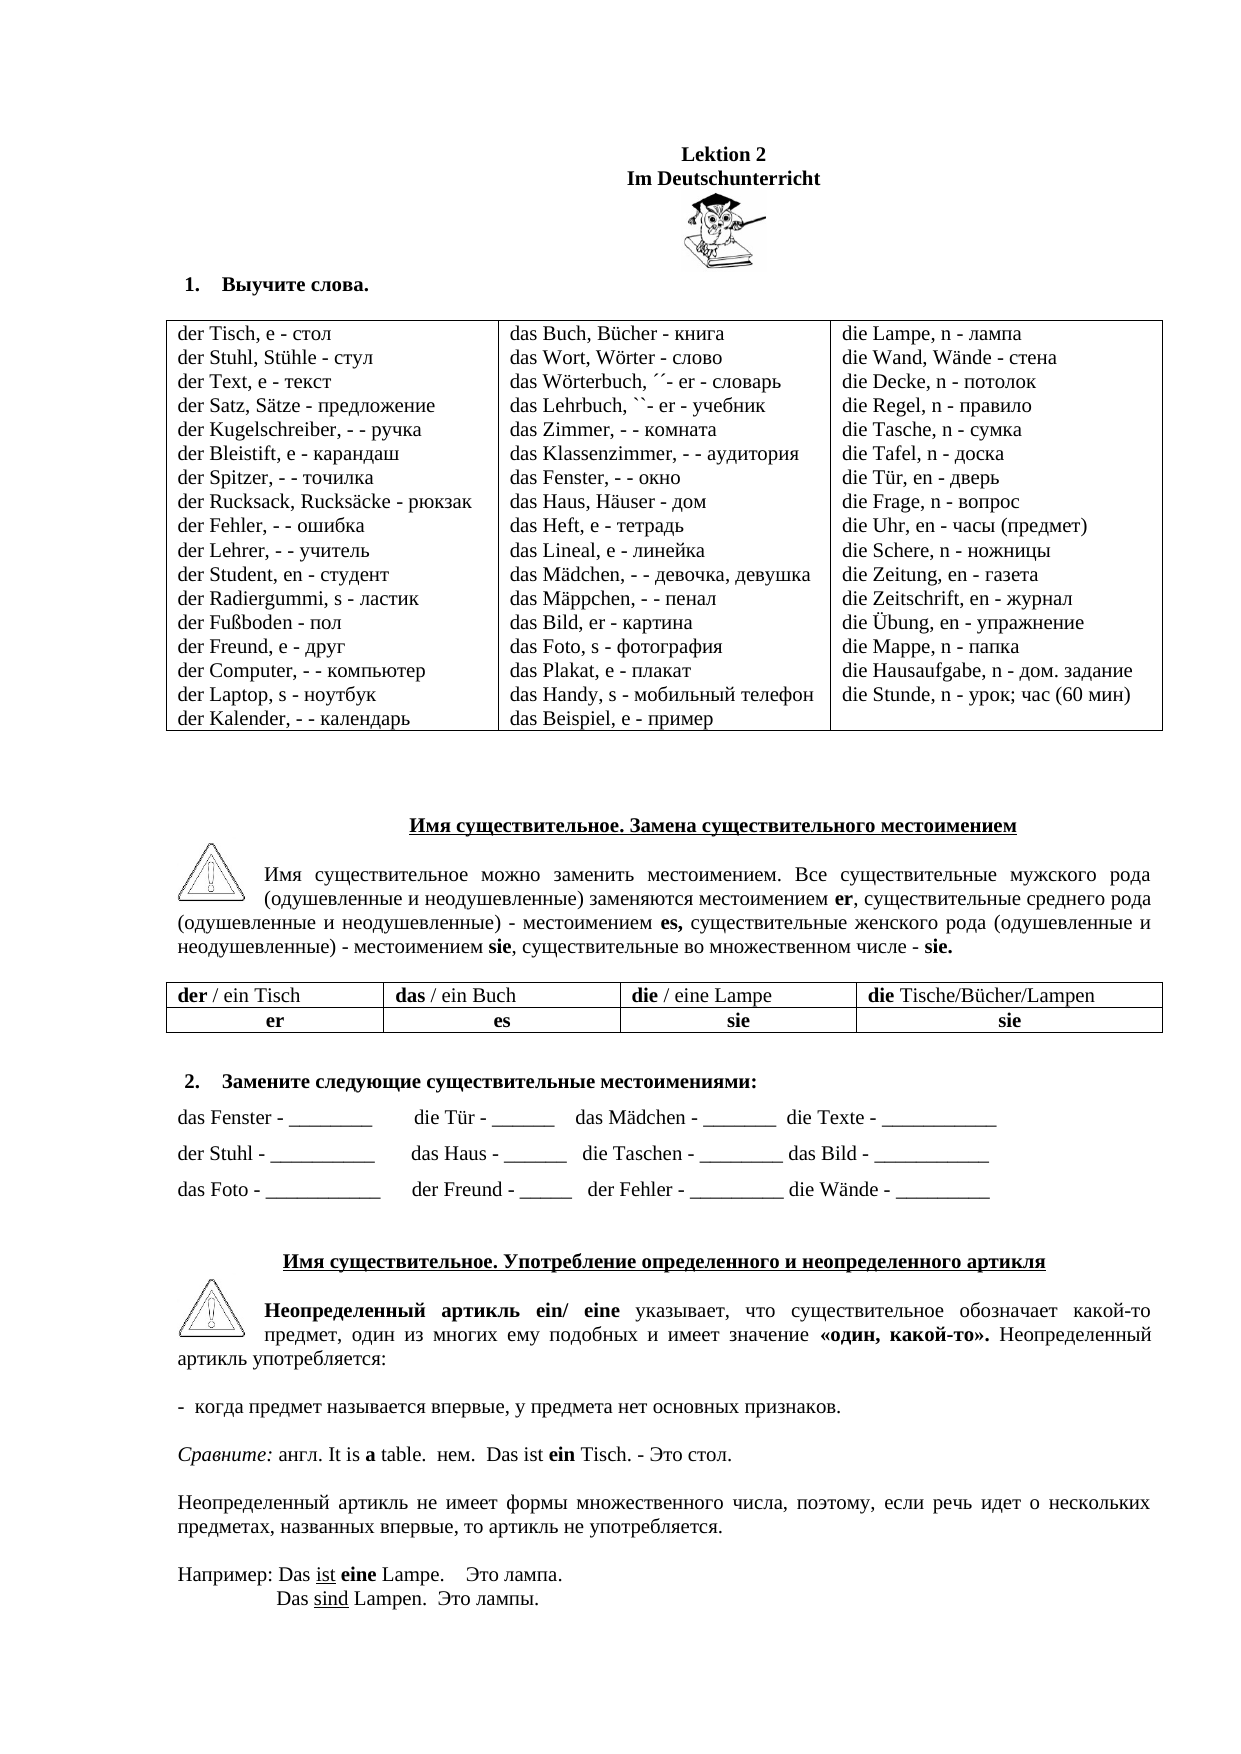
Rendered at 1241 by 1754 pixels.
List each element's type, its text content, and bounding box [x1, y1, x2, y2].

table_cell es [384, 1008, 620, 1032]
text Имя существительное. Употребление определенного и неопределенного артикля [177, 1249, 1152, 1273]
text Сравните: англ. It is a table. нем. Das ist ein Tisch. - Это стол. [177, 1442, 1152, 1466]
text das Fenster - ________ die Tür - ______ das Mädchen - _______ die Texte - ___________ [177, 1105, 1152, 1129]
text Имя существительное. Замена существительного местоимением [177, 813, 1152, 837]
table_header die Lampe, n - лампа die Wand, Wände - стена die Decke, n - потолок die Regel, n - правило die Tasche, n - сумка die Tafel, n - доска die Tür, en - дверь die Frage, n - вопрос die Uhr, en - часы (предмет) die Schere, n - ножницы die Zeitung, en - газета die Zeitschrift, en - журнал die Übung, en - упражнение die Mappe, n - папка die Hausaufgabe, n - дом. задание die Stunde, n - урок; час (60 мин) [831, 321, 1162, 730]
text das Foto - ___________ der Freund - _____ der Fehler - _________ die Wände - _________ [177, 1177, 1152, 1201]
text Lektion 2 [295, 142, 1152, 166]
picture [177, 837, 246, 906]
text Неопределенный артикль не имеет формы множественного числа, поэтому, если речь идет о нескольких предметах, названных впервые, то артикль не употребляется. [177, 1490, 1152, 1538]
list Выучите слова. [184, 272, 1152, 296]
table_cell sie [857, 1008, 1162, 1032]
text Например: Das ist eine Lampe. Это лампа. [177, 1562, 1152, 1586]
table_header die / eine Lampe [621, 983, 856, 1007]
list Замените следующие существительные местоимениями: [184, 1069, 1152, 1093]
text Неопределенный артикль ein/ eine указывает, что существительное обозначает какой-то предмет, один из многих ему подобных и имеет значение «один, какой-то». Неопределенный артикль употребляется: [177, 1297, 1152, 1370]
picture [177, 1273, 246, 1342]
text Das sind Lampen. Это лампы. [177, 1586, 1152, 1610]
text Имя существительное можно заменить местоимением. Все существительные мужского рода (одушевленные и неодушевленные) заменяются местоимением er, существительные среднего рода (одушевленные и неодушевленные) - местоимением es, существительные женского рода (одушевленные и неодушевленные) - местоимением sie, существительные во множественном числе - sie. [177, 862, 1152, 958]
table_header die Tische/Bücher/Lampen [857, 983, 1162, 1007]
table_header der Tisch, e - стол der Stuhl, Stühle - стул der Text, e - текст der Satz, Sätze - предложение der Kugelschreiber, - - ручка der Bleistift, e - карандаш der Spitzer, - - точилка der Rucksack, Rucksäcke - рюкзак der Fehler, - - ошибка der Lehrer, - - учитель der Student, en - студент der Radiergummi, s - ластик der Fußboden - пол der Freund, e - друг der Computer, - - компьютер der Laptop, s - ноутбук der Kalender, - - календарь [167, 321, 498, 730]
table_header das / ein Buch [384, 983, 620, 1007]
table_cell er [167, 1008, 383, 1032]
table_header das Buch, Bücher - книга das Wort, Wörter - слово das Wörterbuch, ´´- er - словарь das Lehrbuch, ``- er - учебник das Zimmer, - - комната das Klassenzimmer, - - аудитория das Fenster, - - окно das Haus, Häuser - дом das Heft, e - тетрадь das Lineal, e - линейка das Mädchen, - - девочка, девушка das Mäppchen, - - пенал das Bild, er - картина das Foto, s - фотография das Plakat, e - плакат das Handy, s - мобильный телефон das Beispiel, e - пример [499, 321, 830, 730]
text der Stuhl - __________ das Haus - ______ die Taschen - ________ das Bild - ___________ [177, 1141, 1152, 1165]
table_header der / ein Tisch [167, 983, 383, 1007]
text - когда предмет называется впервые, у предмета нет основных признаков. [177, 1394, 1152, 1418]
picture [681, 190, 767, 272]
table_cell sie [621, 1008, 856, 1032]
text Im Deutschunterricht [295, 166, 1152, 190]
